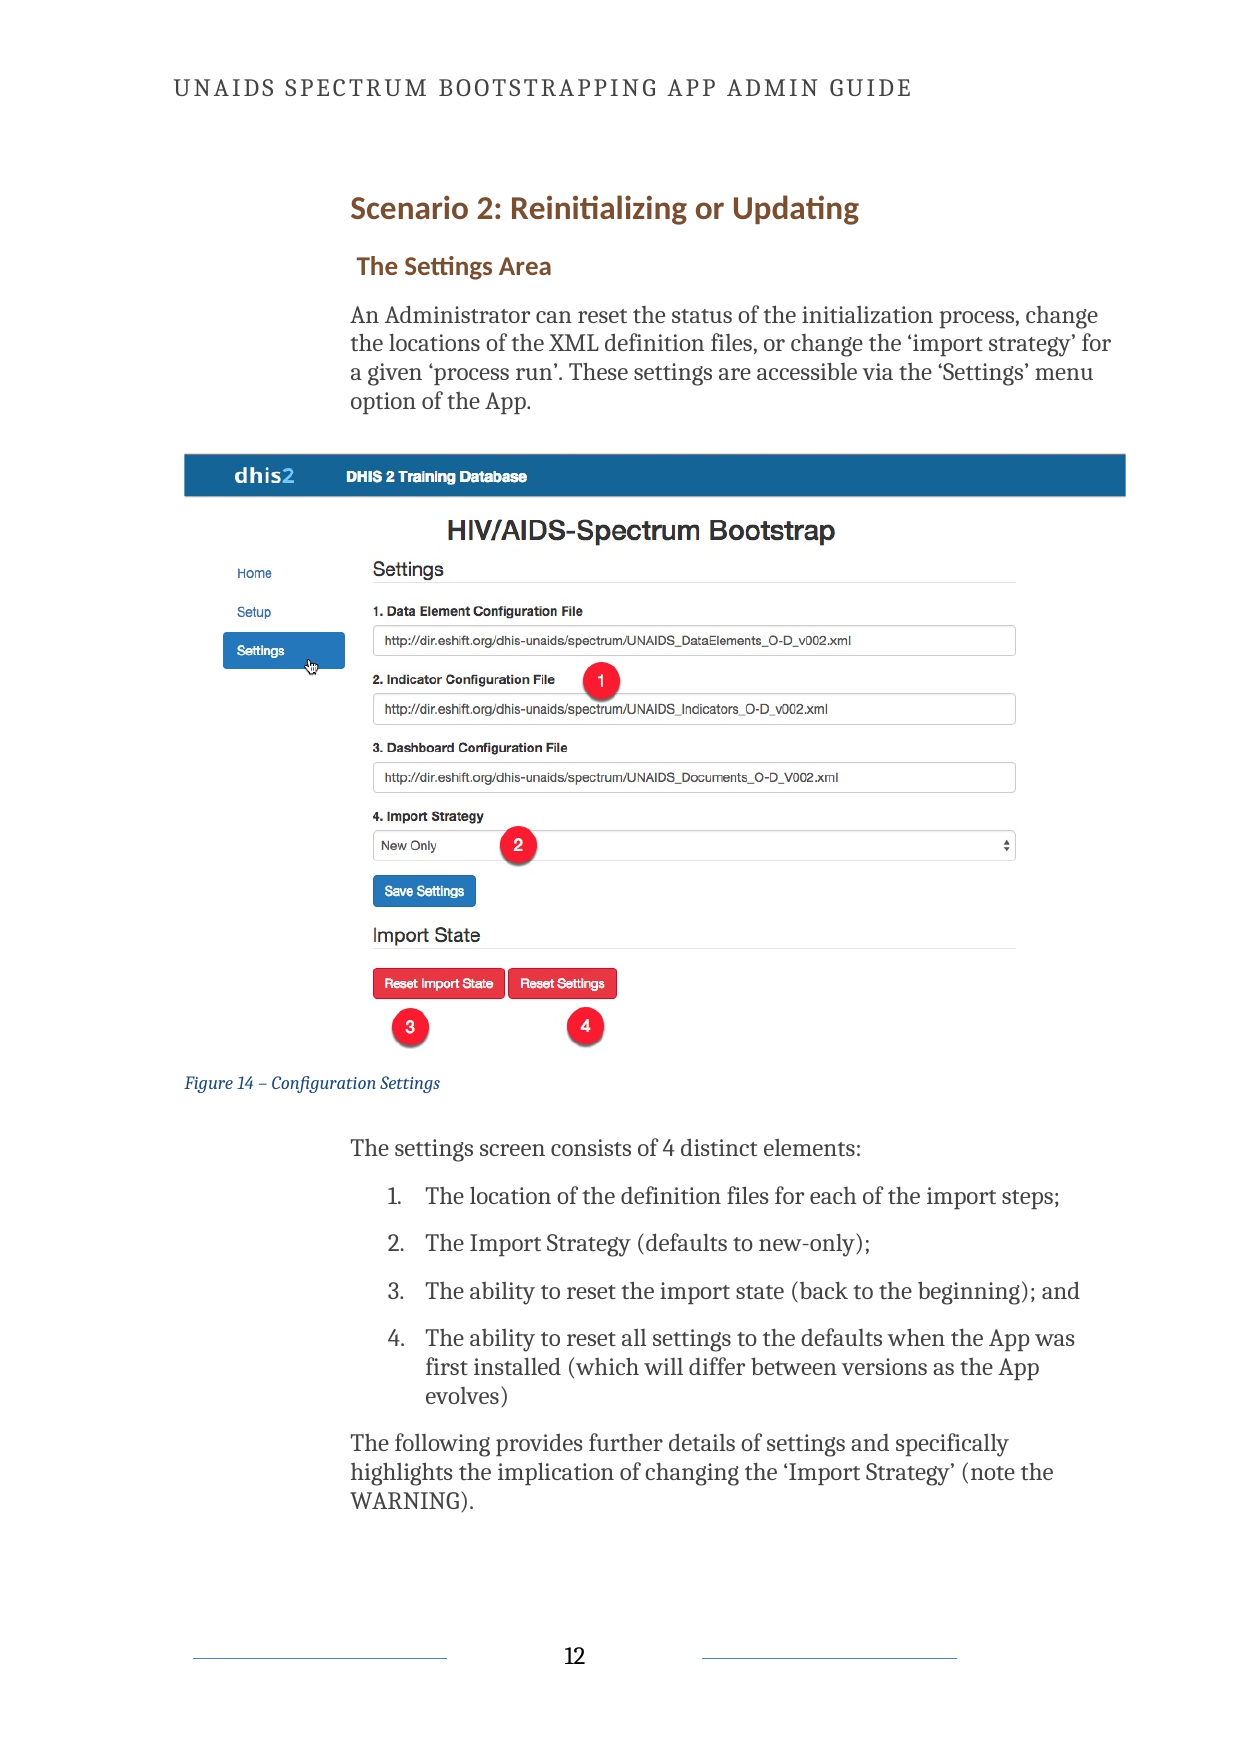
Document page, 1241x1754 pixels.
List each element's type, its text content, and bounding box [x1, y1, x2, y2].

list The ability to reset all settings to the defaults when the App was first installed (which will differ between versions as the App evolves) [388, 1324, 1115, 1410]
list The Import Strategy (defaults to new-only); [388, 1229, 1115, 1258]
text The settings screen consists of 4 distinct elements: [350, 1134, 1115, 1163]
picture [184, 453, 1126, 1055]
subtitle The Settings Area [350, 249, 1115, 282]
text An Administrator can reset the status of the initialization process, change the locations of the XML definition files, or change the ‘import strategy’ for a given ‘process run’. These settings are accessible via the ‘Settings’ menu option of the App. [350, 301, 1115, 416]
text The following provides further details of settings and specifically highlights the implication of changing the ‘Import Strategy’ (note the WARNING). [350, 1429, 1115, 1515]
subtitle Scenario 2: Reinitializing or Updating [350, 187, 1115, 228]
list The location of the definition files for each of the import steps; [388, 1182, 1115, 1210]
list The ability to reset the import state (back to the beginning); and [388, 1277, 1115, 1305]
